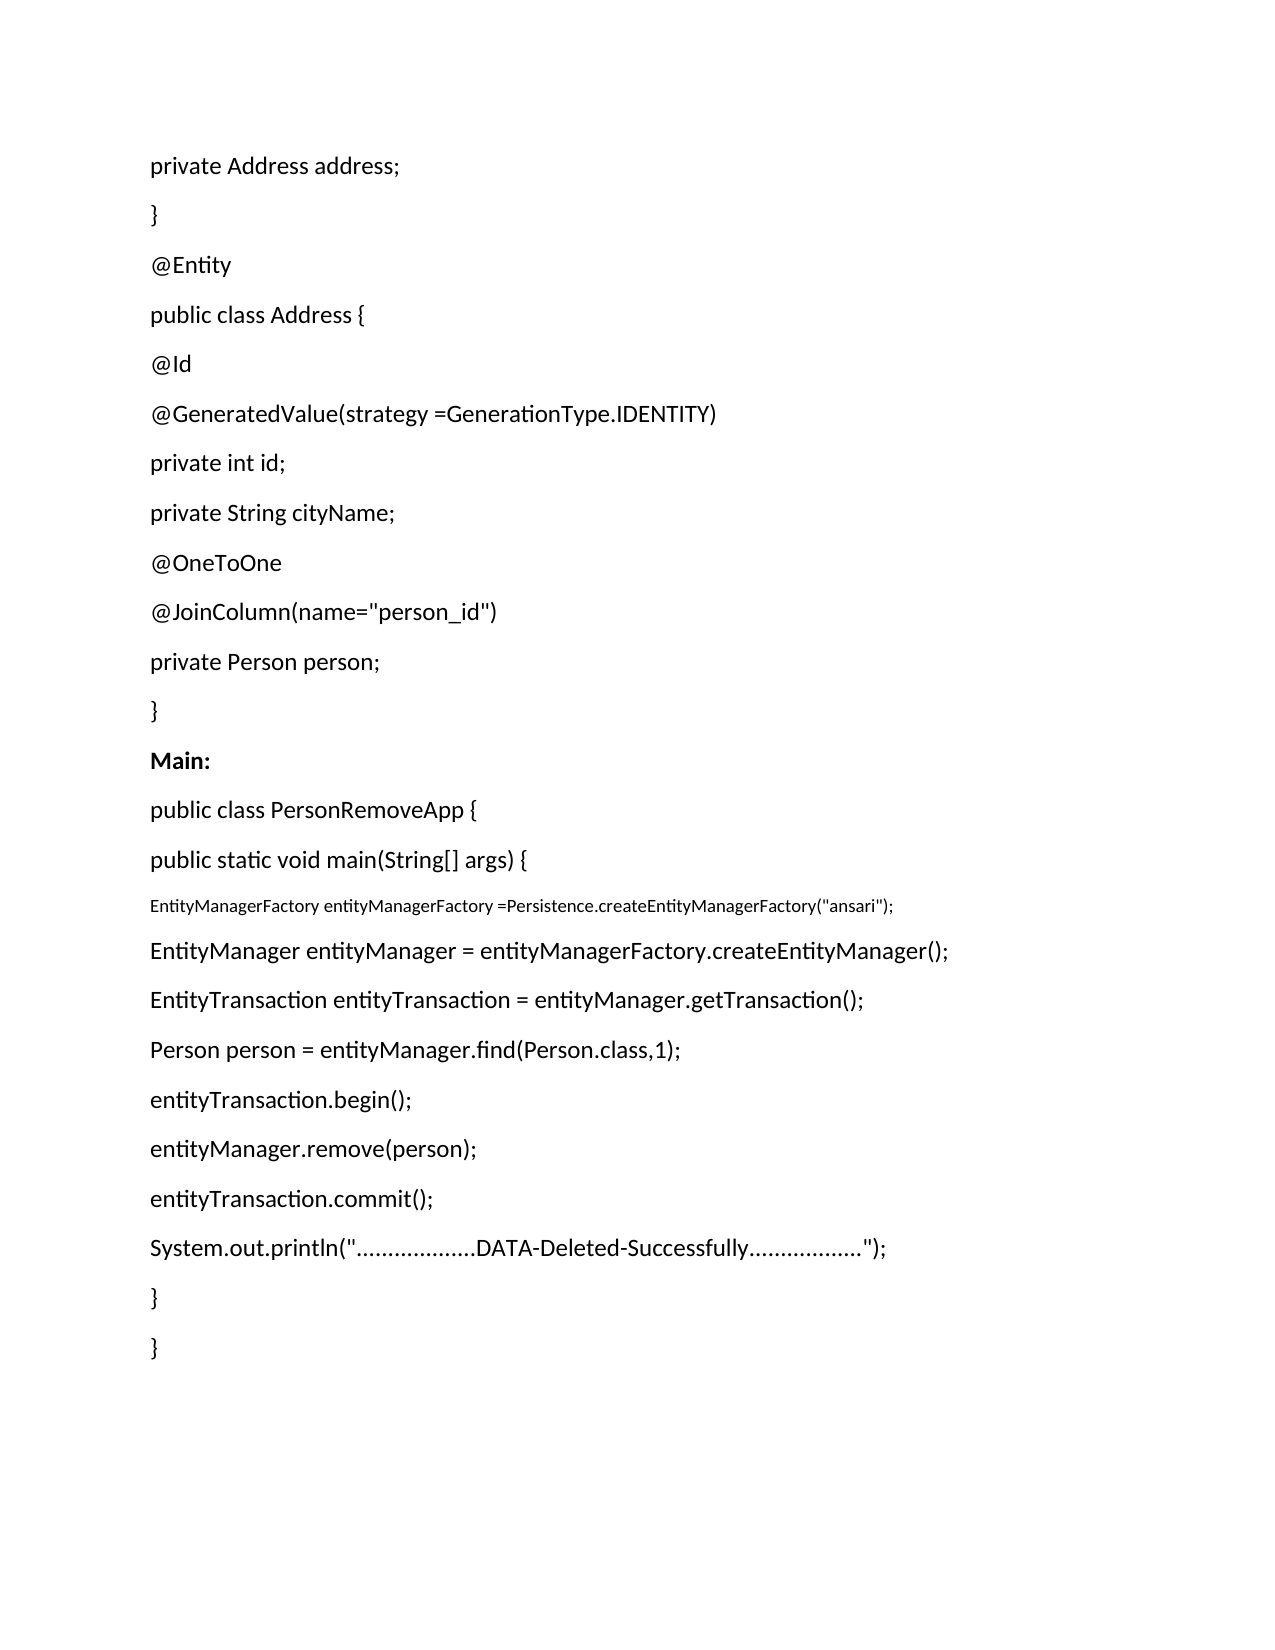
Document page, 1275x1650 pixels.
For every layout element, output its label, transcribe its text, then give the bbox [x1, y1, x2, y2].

text @JoinColumn(name="person_id") [150, 596, 1125, 627]
text @OneToOne [150, 547, 1125, 577]
text entityTransaction.begin(); [150, 1084, 1125, 1114]
text public class Address { [150, 299, 1125, 329]
text } [150, 199, 1125, 230]
text private Person person; [150, 646, 1125, 676]
text entityTransaction.commit(); [150, 1183, 1125, 1213]
text } [150, 1332, 1125, 1362]
text entityManager.remove(person); [150, 1133, 1125, 1164]
text @GeneratedValue(strategy =GenerationType.IDENTITY) [150, 398, 1125, 428]
text } [150, 1282, 1125, 1313]
text private String cityName; [150, 497, 1125, 528]
text System.out.println("...................DATA-Deleted-Successfully.................."); [150, 1233, 1125, 1263]
text EntityManager entityManager = entityManagerFactory.createEntityManager(); [150, 935, 1125, 966]
text @Entity [150, 249, 1125, 280]
text } [150, 695, 1125, 726]
text EntityManagerFactory entityManagerFactory =Persistence.createEntityManagerFactory("ansari"); [150, 894, 1125, 917]
text Main: [150, 745, 1125, 776]
text private Address address; [150, 150, 1125, 181]
text @Id [150, 348, 1125, 379]
text Person person = entityManager.find(Person.class,1); [150, 1034, 1125, 1065]
text EntityTransaction entityTransaction = entityManager.getTransaction(); [150, 985, 1125, 1015]
text private int id; [150, 447, 1125, 478]
text public class PersonRemoveApp { [150, 794, 1125, 825]
text public static void main(String[] args) { [150, 844, 1125, 875]
